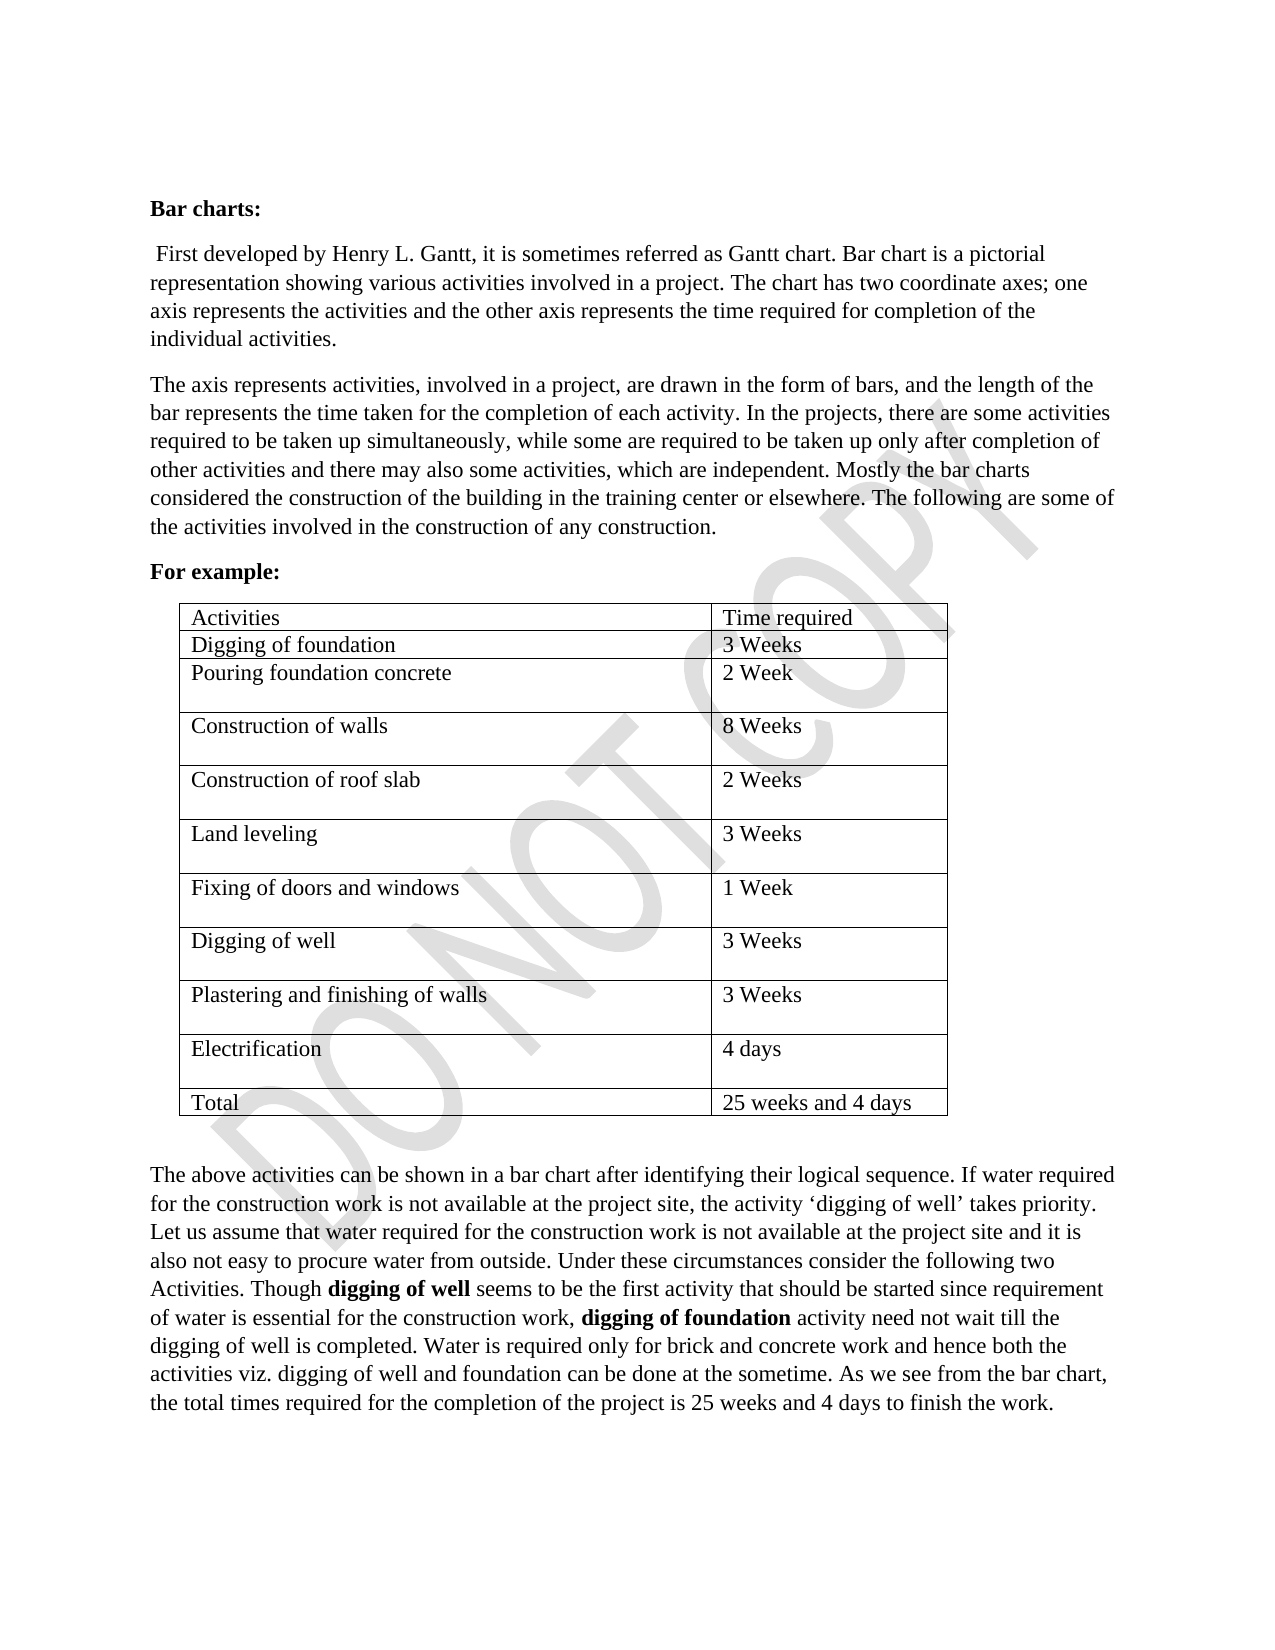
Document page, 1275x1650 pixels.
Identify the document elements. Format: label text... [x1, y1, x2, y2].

table_cell 3 Weeks [712, 928, 947, 980]
table_cell Plastering and finishing of walls [180, 981, 711, 1034]
text For example: [150, 558, 1125, 584]
table_cell Electrification [180, 1035, 711, 1088]
table_header Activities [180, 604, 711, 630]
table_cell Construction of walls [180, 713, 711, 765]
table_cell Digging of well [180, 928, 711, 980]
table_cell 3 Weeks [712, 981, 947, 1034]
table_cell 1 Week [712, 874, 947, 927]
table_header Time required [712, 604, 947, 630]
table_cell 25 weeks and 4 days [712, 1089, 947, 1115]
table_cell Pouring foundation concrete [180, 659, 711, 712]
text The axis represents activities, involved in a project, are drawn in the form of bars, and the length of the bar represents the time taken for the completion of each activity. In the projects, there are some activities required to be taken up simultaneously, while some are required to be taken up only after completion of other activities and there may also some activities, which are independent. Mostly the bar charts considered the construction of the building in the training center or elsewhere. The following are some of the activities involved in the construction of any construction. [150, 371, 1125, 539]
table_cell 2 Week [712, 659, 947, 712]
text The above activities can be shown in a bar chart after identifying their logical sequence. If water required for the construction work is not available at the project site, the activity ‘digging of well’ takes priority. Let us assume that water required for the construction work is not available at the project site and it is also not easy to procure water from outside. Under these circumstances consider the following two Activities. Though digging of well seems to be the first activity that should be started since requirement of water is essential for the construction work, digging of foundation activity need not wait till the digging of well is completed. Water is required only for brick and concrete work and hence both the activities viz. digging of well and foundation can be done at the sometime. As we see from the bar chart, the total times required for the completion of the project is 25 weeks and 4 days to finish the work. [150, 1161, 1125, 1415]
text First developed by Henry L. Gantt, it is sometimes referred as Gantt chart. Bar chart is a pictorial representation showing various activities involved in a project. The chart has two coordinate axes; one axis represents the activities and the other axis represents the time required for completion of the individual activities. [150, 240, 1125, 352]
table_cell 8 Weeks [712, 713, 947, 765]
table_cell 3 Weeks [712, 631, 947, 658]
table_cell Digging of foundation [180, 631, 711, 658]
table_cell Construction of roof slab [180, 766, 711, 819]
table_cell 4 days [712, 1035, 947, 1088]
table_cell 3 Weeks [712, 820, 947, 873]
table_cell Fixing of doors and windows [180, 874, 711, 927]
table_cell Total [180, 1089, 711, 1115]
table_cell 2 Weeks [712, 766, 947, 819]
text Bar charts: [150, 195, 1125, 221]
table_cell Land leveling [180, 820, 711, 873]
